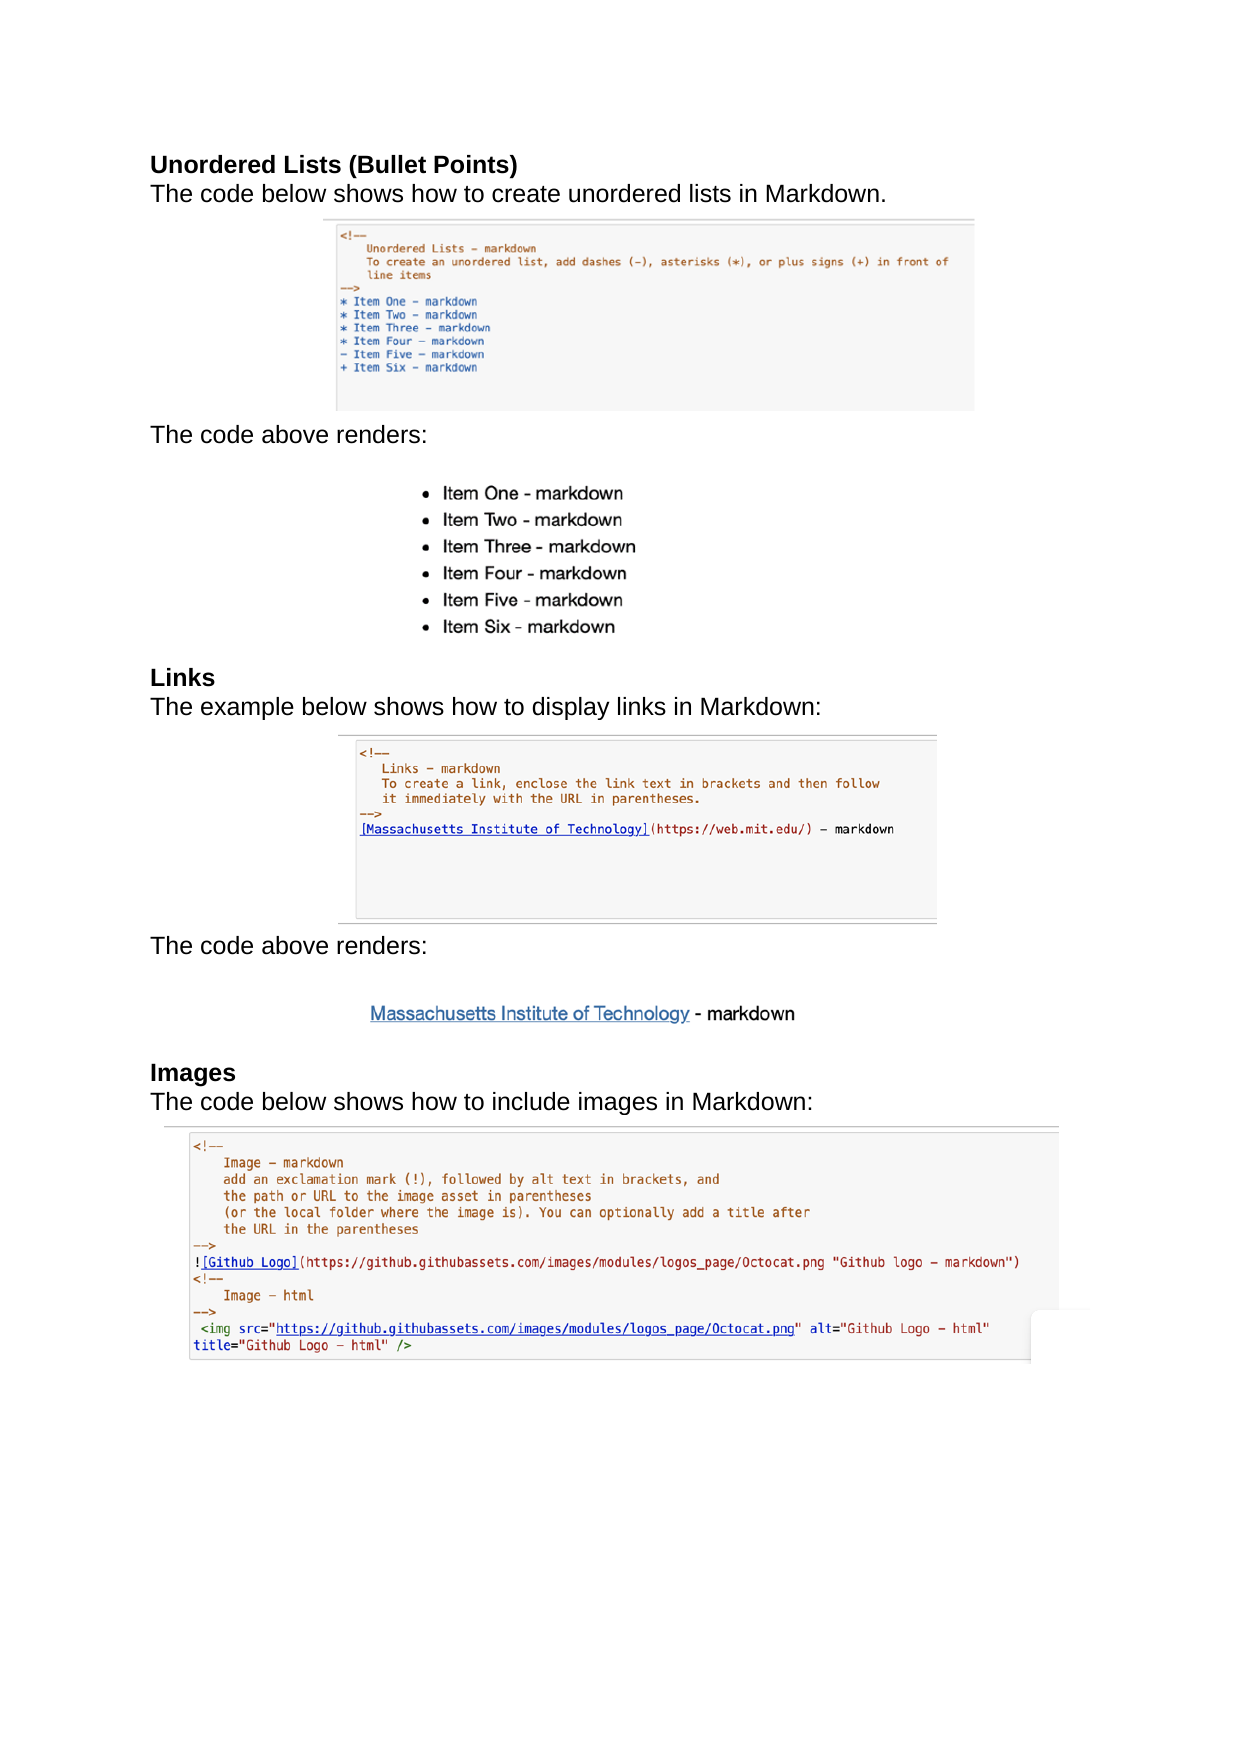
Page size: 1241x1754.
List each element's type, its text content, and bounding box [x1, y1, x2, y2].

picture [150, 720, 1091, 932]
picture [150, 960, 1091, 1048]
picture [150, 448, 1091, 653]
text Images The code below shows how to include images in Markdown: The code above renders: [150, 1058, 1090, 1115]
text Unordered Lists (Bullet Points) The code below shows how to create unordered lists in Markdown. The code above renders: [150, 150, 1090, 207]
text Unordered Lists (Bullet Points) The code below shows how to create unordered lists in Markdown. The code above renders: [150, 420, 1090, 448]
picture [150, 1115, 1091, 1364]
text Links The example below shows how to display links in Markdown: The code above renders: [150, 932, 1090, 960]
text Links The example below shows how to display links in Markdown: The code above renders: [150, 663, 1090, 720]
picture [150, 207, 1091, 420]
